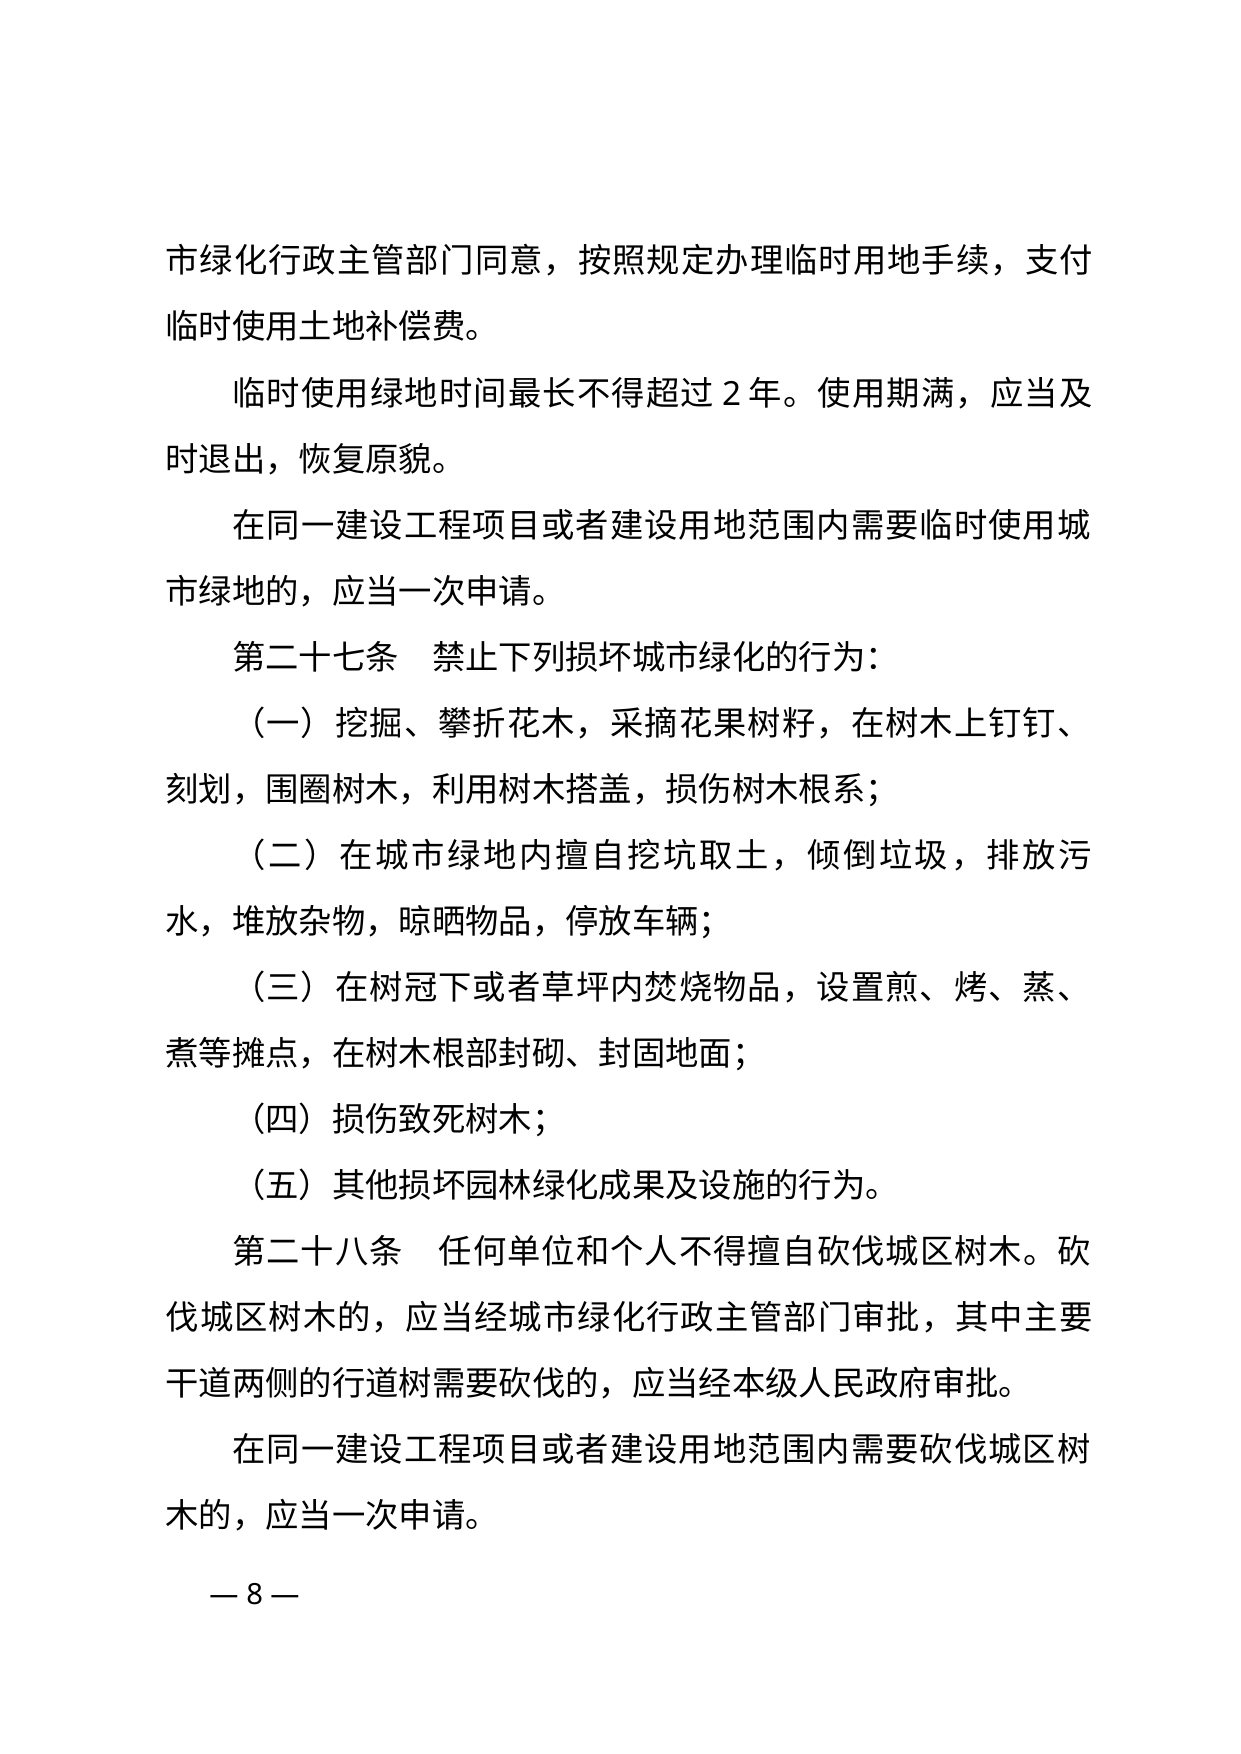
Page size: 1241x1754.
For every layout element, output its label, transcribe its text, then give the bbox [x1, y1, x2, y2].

text 临时使用绿地时间最长不得超过2年。使用期满，应当及时退出，恢复原貌。 [165, 357, 1092, 489]
text 在同一建设工程项目或者建设用地范围内需要临时使用城市绿地的，应当一次申请。 [165, 489, 1092, 622]
text 在同一建设工程项目或者建设用地范围内需要砍伐城区树木的，应当一次申请。 [165, 1414, 1092, 1546]
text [165, 225, 1092, 357]
text （三）在树冠下或者草坪内焚烧物品，设置煎、烤、蒸、煮等摊点，在树木根部封砌、封固地面； [165, 952, 1092, 1084]
text （四）损伤致死树木； [165, 1084, 1092, 1150]
text （一）挖掘、攀折花木，采摘花果树籽，在树木上钉钉、刻划，围圈树木，利用树木搭盖，损伤树木根系； [165, 688, 1092, 820]
text 第二十八条 任何单位和个人不得擅自砍伐城区树木。砍伐城区树木的，应当经城市绿化行政主管部门审批，其中主要干道两侧的行道树需要砍伐的，应当经本级人民政府审批。 [165, 1216, 1092, 1414]
text （二）在城市绿地内擅自挖坑取土，倾倒垃圾，排放污水，堆放杂物，晾晒物品，停放车辆； [165, 820, 1092, 952]
text 第二十七条 禁止下列损坏城市绿化的行为： [165, 622, 1092, 688]
text （五）其他损坏园林绿化成果及设施的行为。 [165, 1150, 1092, 1216]
